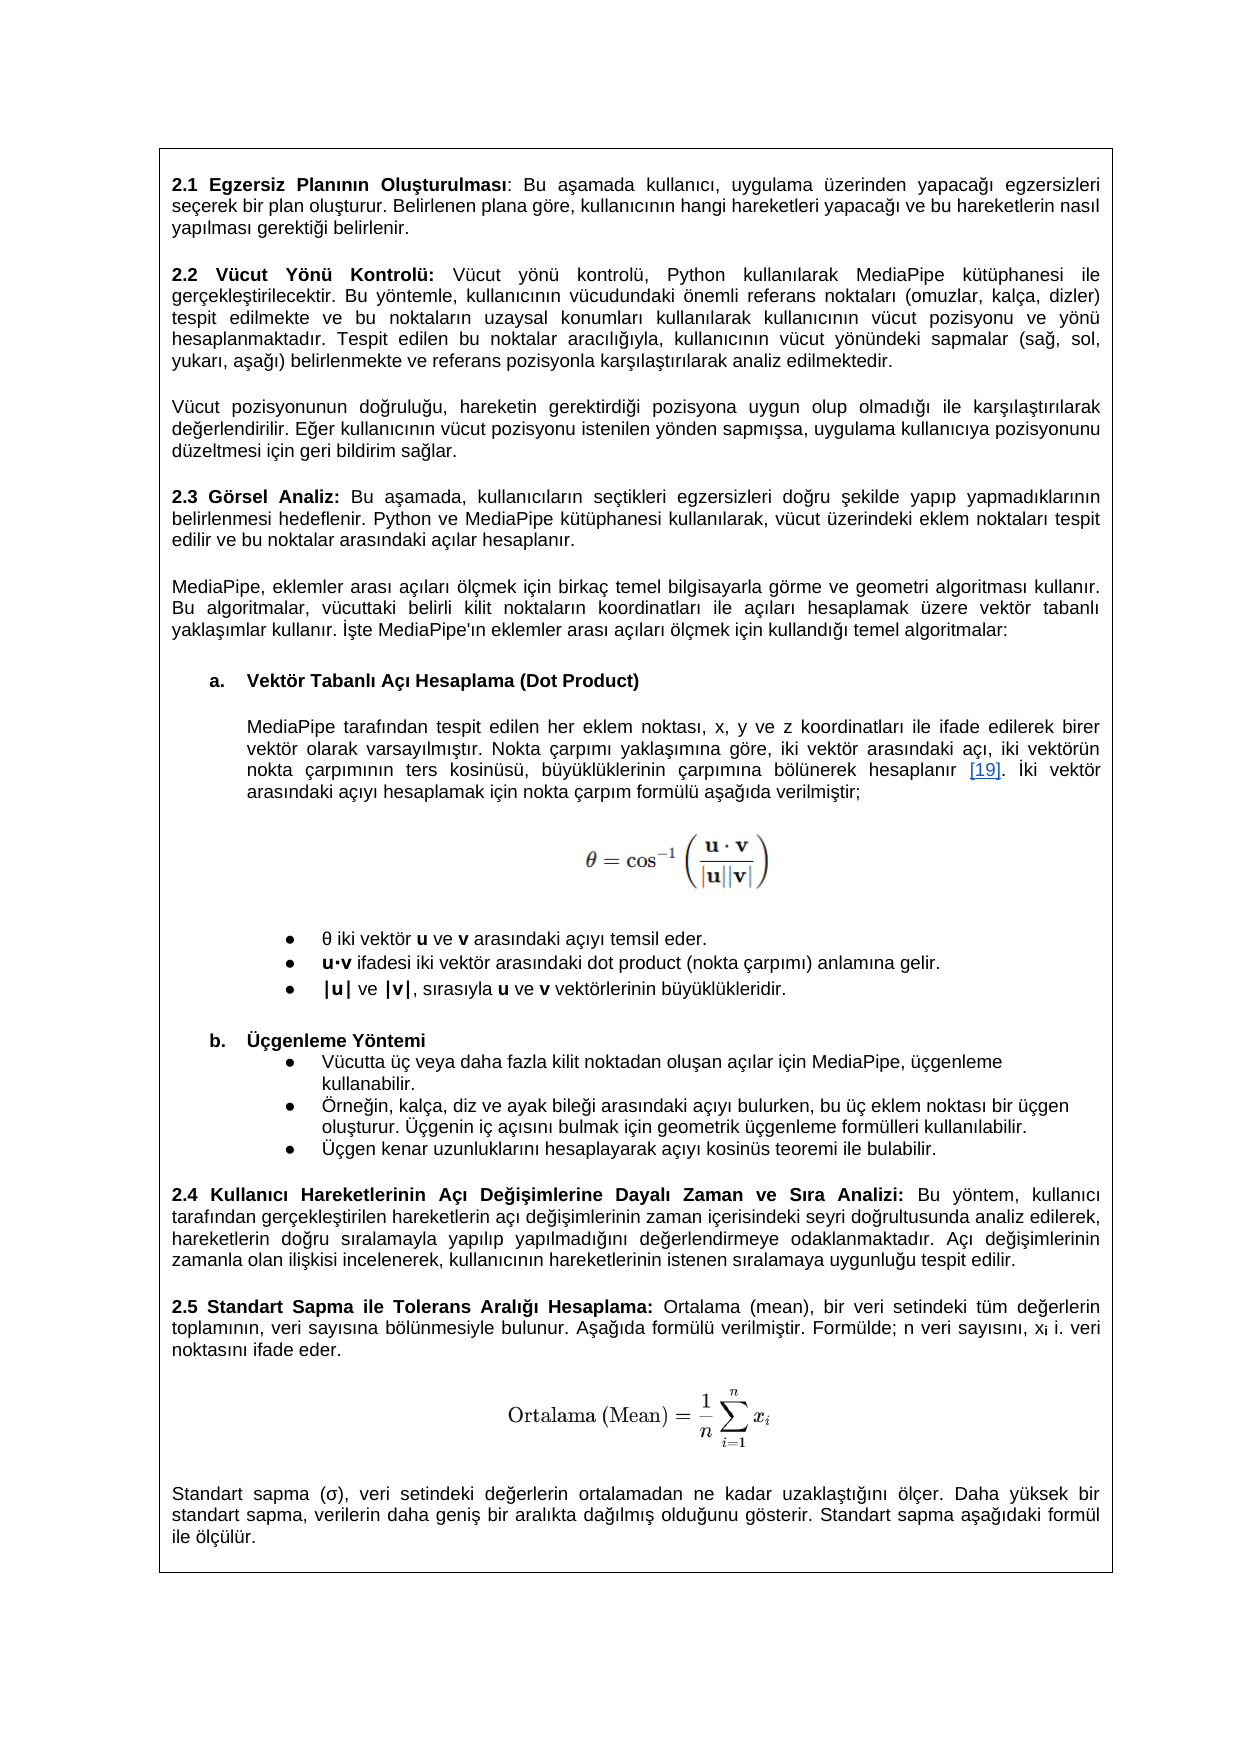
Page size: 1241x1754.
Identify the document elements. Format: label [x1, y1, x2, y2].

table_header [160, 149, 1112, 1572]
picture [568, 827, 780, 903]
picture [495, 1385, 777, 1458]
